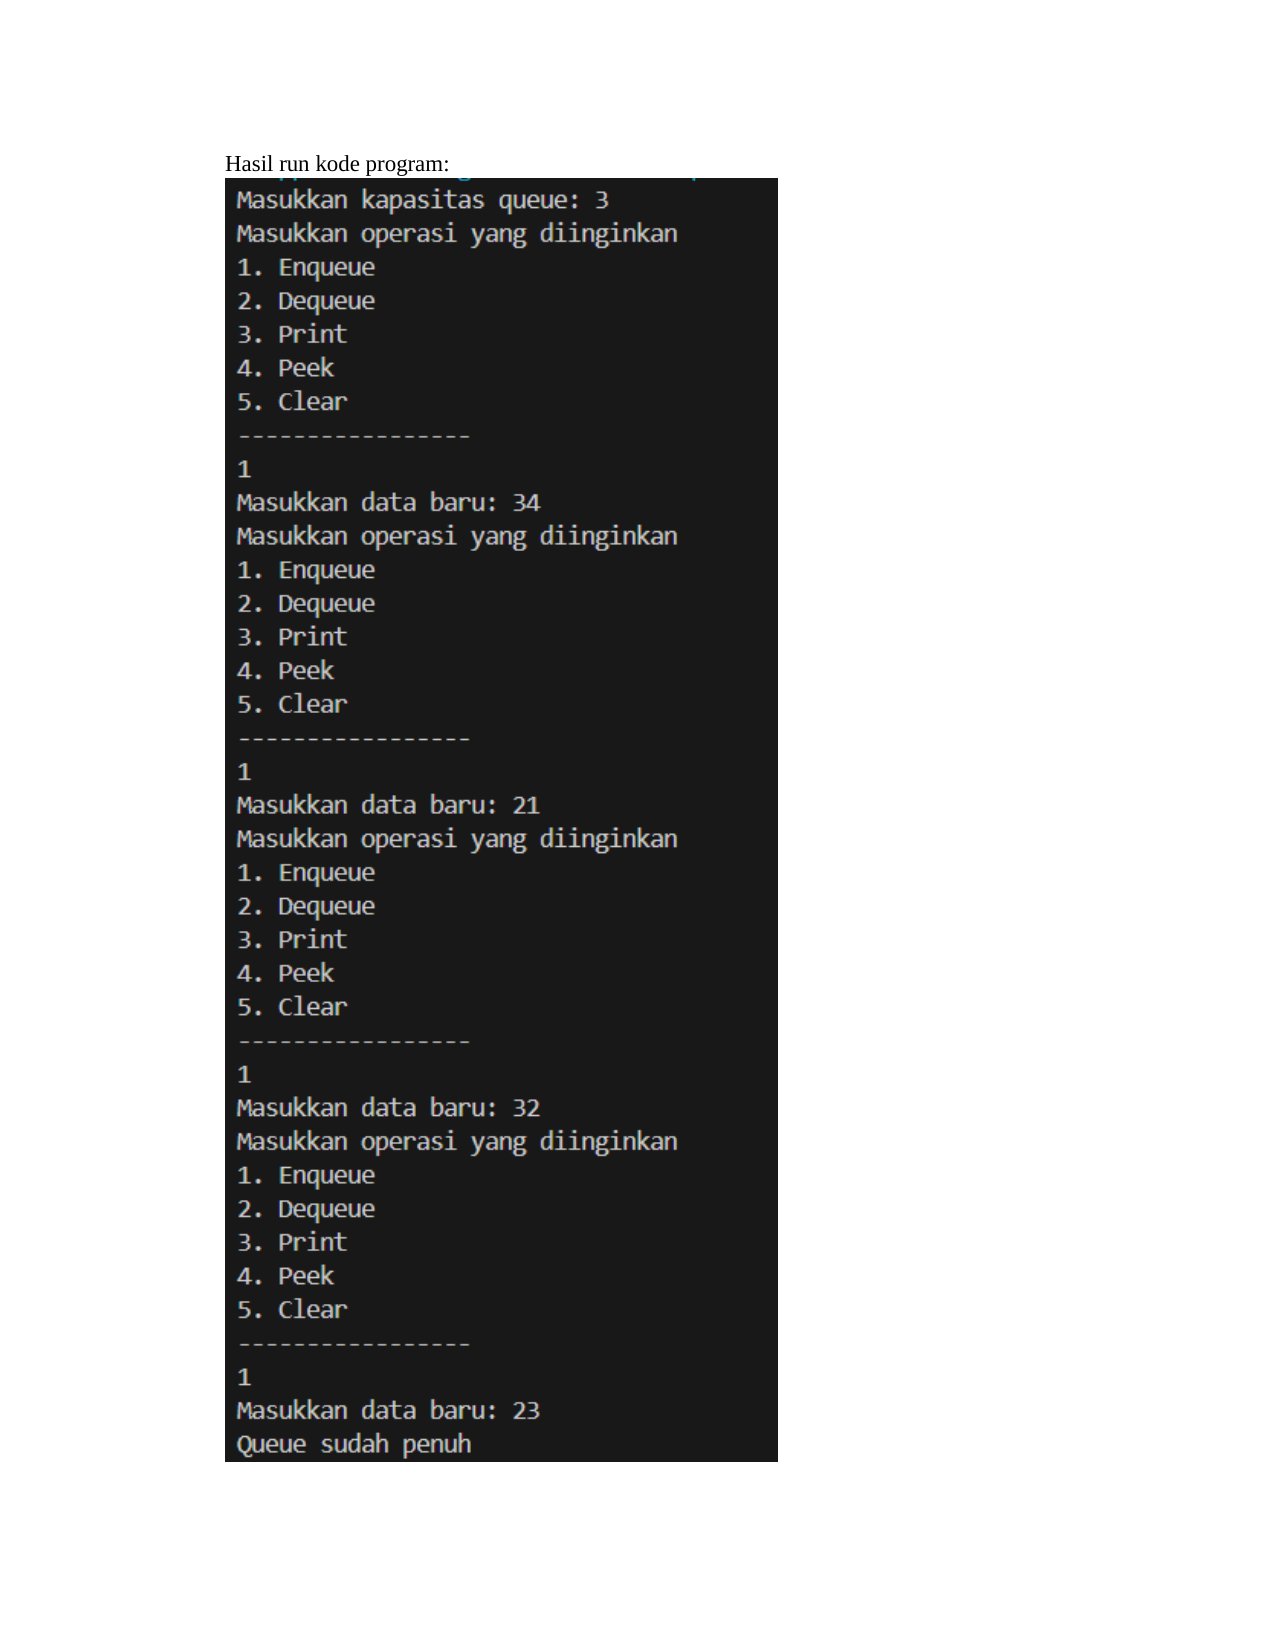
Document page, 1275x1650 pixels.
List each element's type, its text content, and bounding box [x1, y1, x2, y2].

picture [225, 178, 778, 1462]
list Hasil run kode program: [225, 150, 1125, 176]
